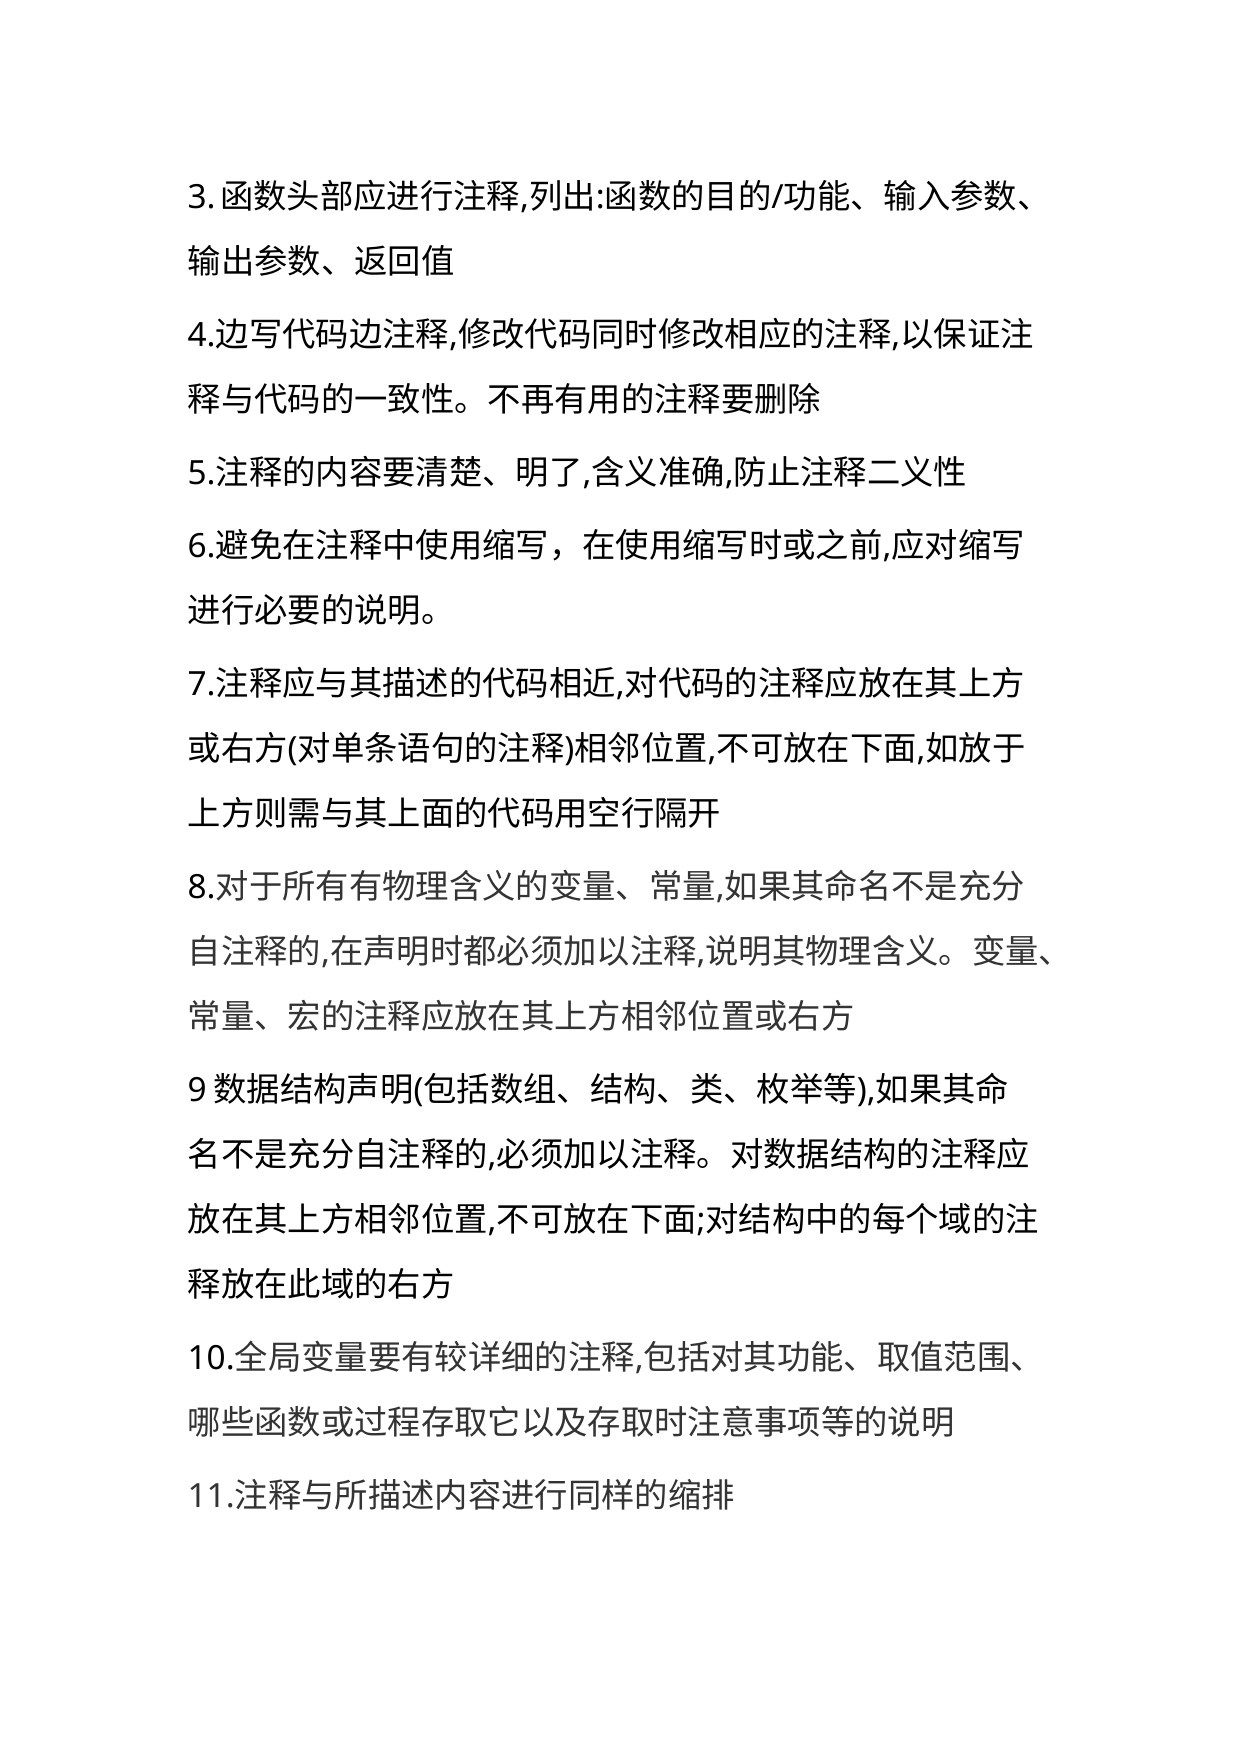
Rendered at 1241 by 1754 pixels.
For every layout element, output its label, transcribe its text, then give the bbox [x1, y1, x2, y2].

text 8.对于所有有物理含义的变量、常量,如果其命名不是充分自注释的,在声明时都必须加以注释,说明其物理含义。变量、常量、宏的注释应放在其上方相邻位置或右方 [187, 852, 1040, 1047]
list 函数头部应进行注释,列出:函数的目的/功能、输入参数、输出参数、返回值 [187, 162, 1040, 292]
text 4.边写代码边注释,修改代码同时修改相应的注释,以保证注释与代码的一致性。不再有用的注释要删除 [187, 300, 1040, 430]
text 7.注释应与其描述的代码相近,对代码的注释应放在其上方或右方(对单条语句的注释)相邻位置,不可放在下面,如放于上方则需与其上面的代码用空行隔开 [187, 649, 1040, 844]
text 6.避免在注释中使用缩写，在使用缩写时或之前,应对缩写进行必要的说明。 [187, 511, 1040, 641]
text 10.全局变量要有较详细的注释,包括对其功能、取值范围、哪些函数或过程存取它以及存取时注意事项等的说明 [187, 1322, 1040, 1452]
text 5.注释的内容要清楚、明了,含义准确,防止注释二义性 [187, 438, 1040, 503]
text 11.注释与所描述内容进行同样的缩排 [187, 1460, 1040, 1525]
text 9数据结构声明(包括数组、结构、类、枚举等),如果其命名不是充分自注释的,必须加以注释。对数据结构的注释应放在其上方相邻位置,不可放在下面;对结构中的每个域的注释放在此域的右方 [187, 1054, 1040, 1314]
